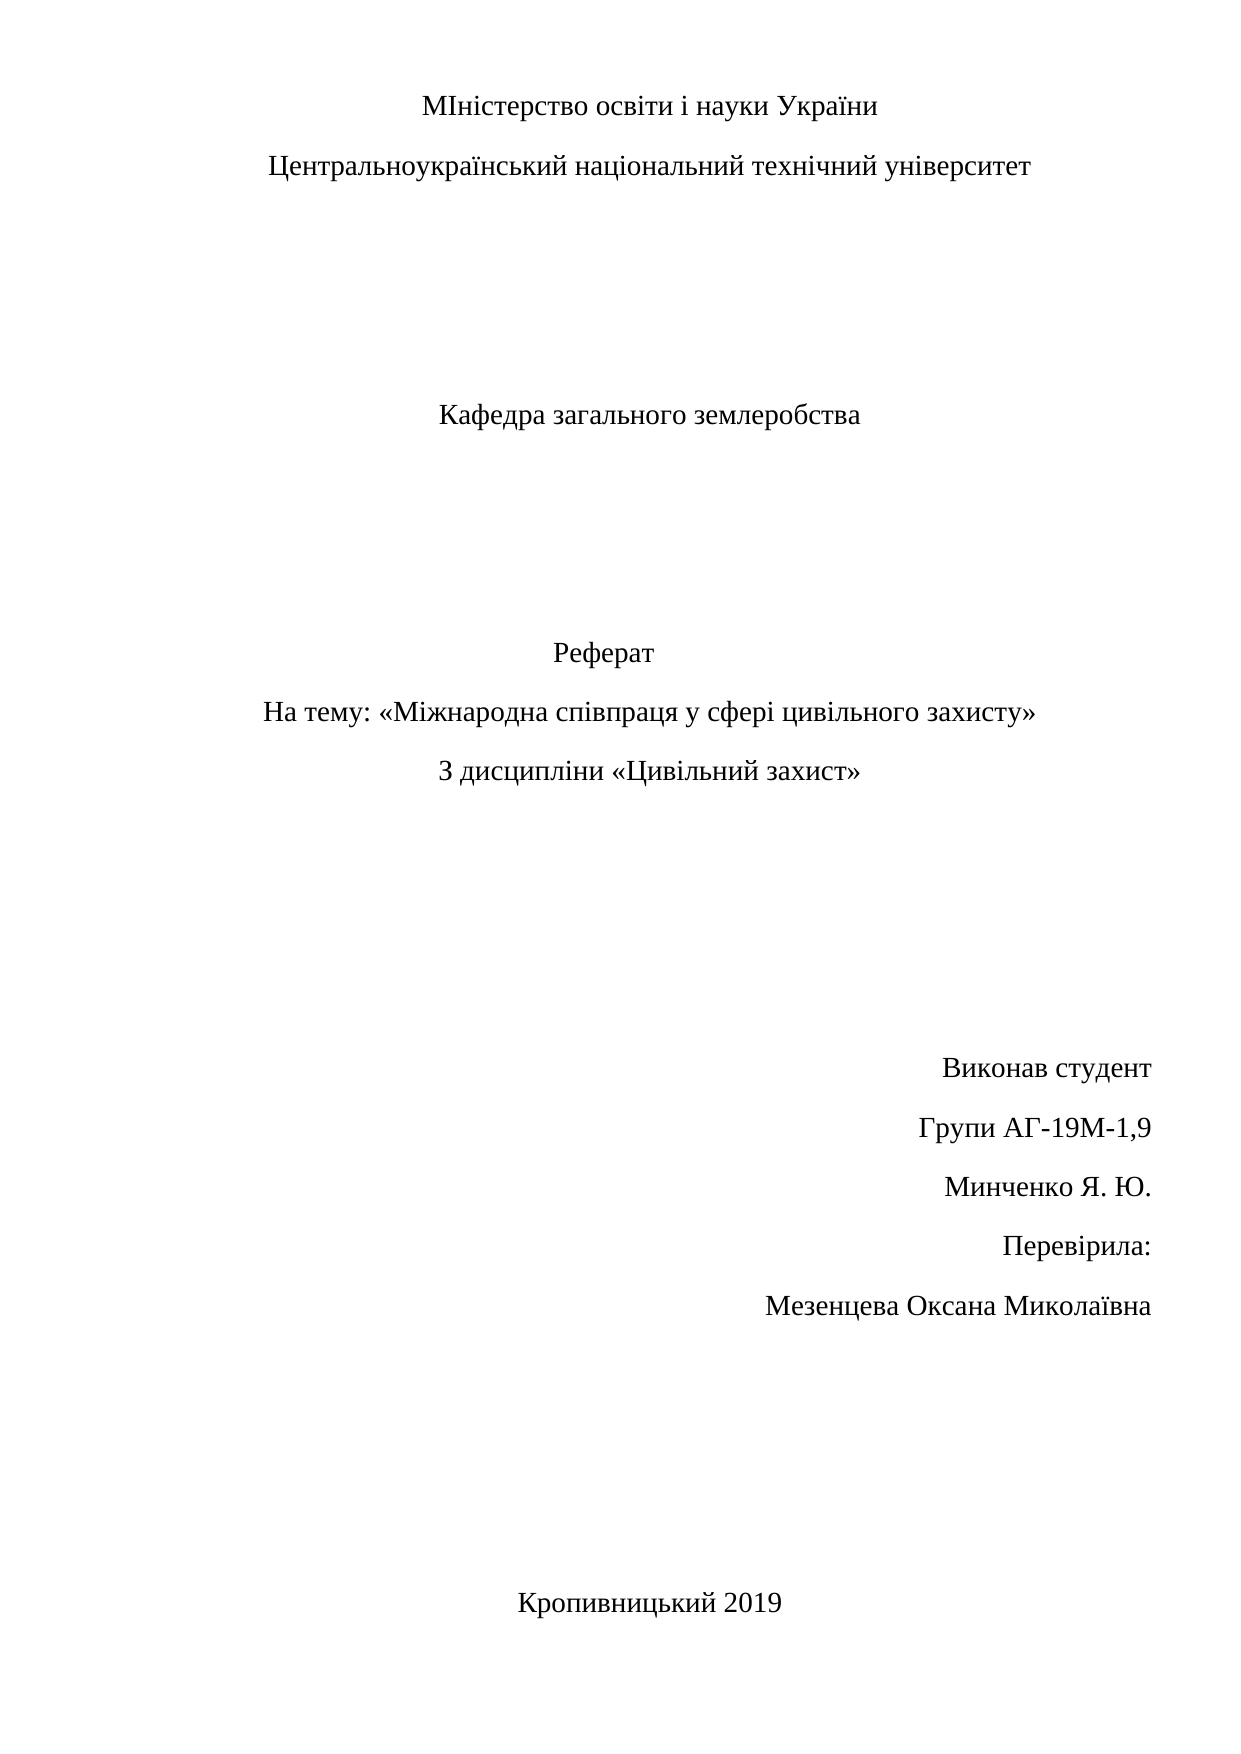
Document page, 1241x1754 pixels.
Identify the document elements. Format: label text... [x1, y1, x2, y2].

text Виконав студент [148, 1050, 1152, 1084]
text Мезенцева Оксана Миколаївна [148, 1288, 1152, 1321]
text Минченко Я. Ю. [148, 1169, 1152, 1203]
text З дисципліни «Цивільний захист» [148, 753, 1152, 787]
text Кропивницький 2019 [148, 1585, 1152, 1618]
text Кафедра загального землеробства [148, 397, 1152, 431]
text Перевірила: [148, 1228, 1152, 1262]
text МІністерство освіти і науки України [148, 88, 1152, 122]
text На тему: «Міжнародна співпраця у сфері цивільного захисту» [148, 694, 1152, 728]
text Центральноукраїнський національний технічний університет [148, 148, 1152, 181]
text Групи АГ-19М-1,9 [148, 1110, 1152, 1143]
text Реферат [148, 635, 1152, 668]
